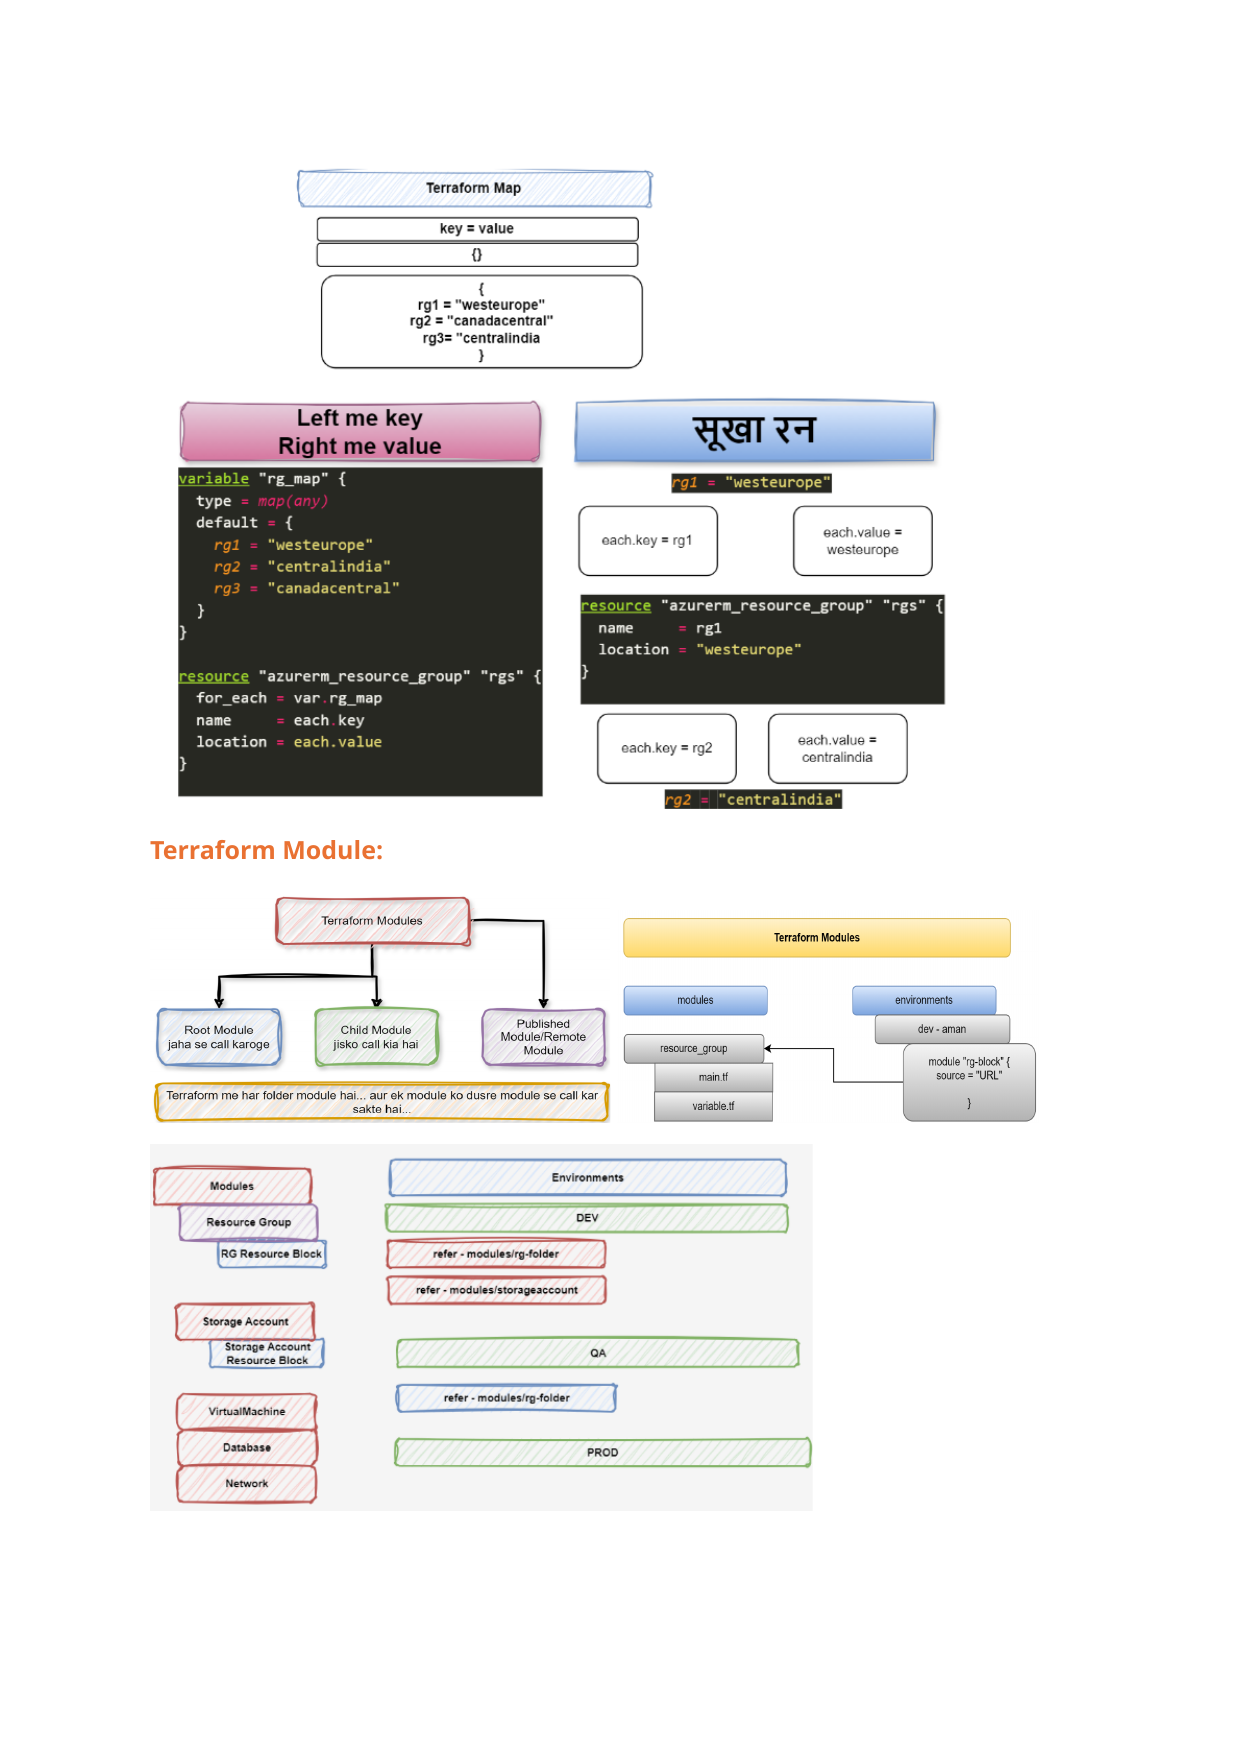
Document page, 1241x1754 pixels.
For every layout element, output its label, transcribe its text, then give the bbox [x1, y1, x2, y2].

picture [150, 150, 958, 811]
picture [616, 910, 1039, 1123]
picture [150, 1144, 813, 1511]
picture [150, 888, 611, 1123]
text Terraform Module: [150, 832, 1090, 866]
